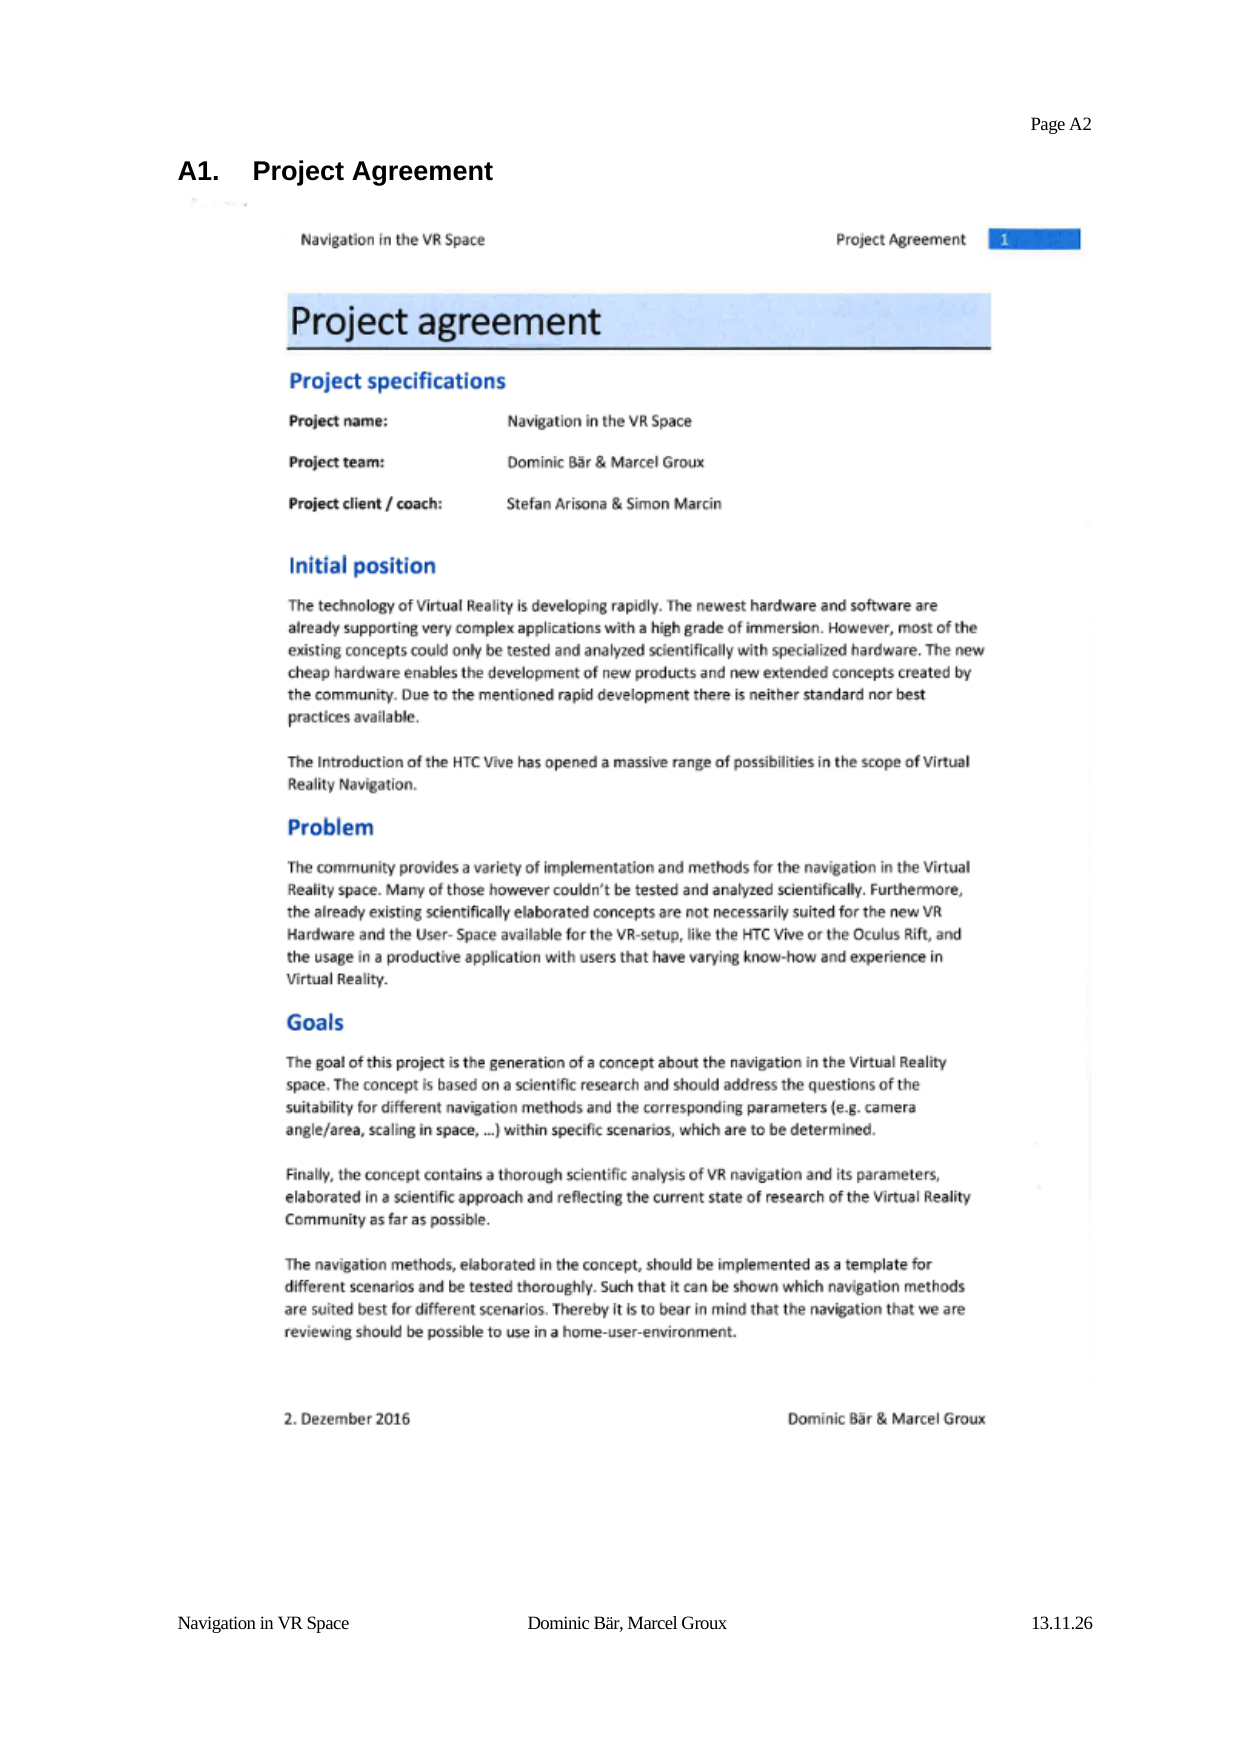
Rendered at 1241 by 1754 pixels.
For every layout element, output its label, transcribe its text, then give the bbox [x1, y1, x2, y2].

picture [177, 190, 1093, 1485]
list Project Agreement [177, 155, 1092, 190]
